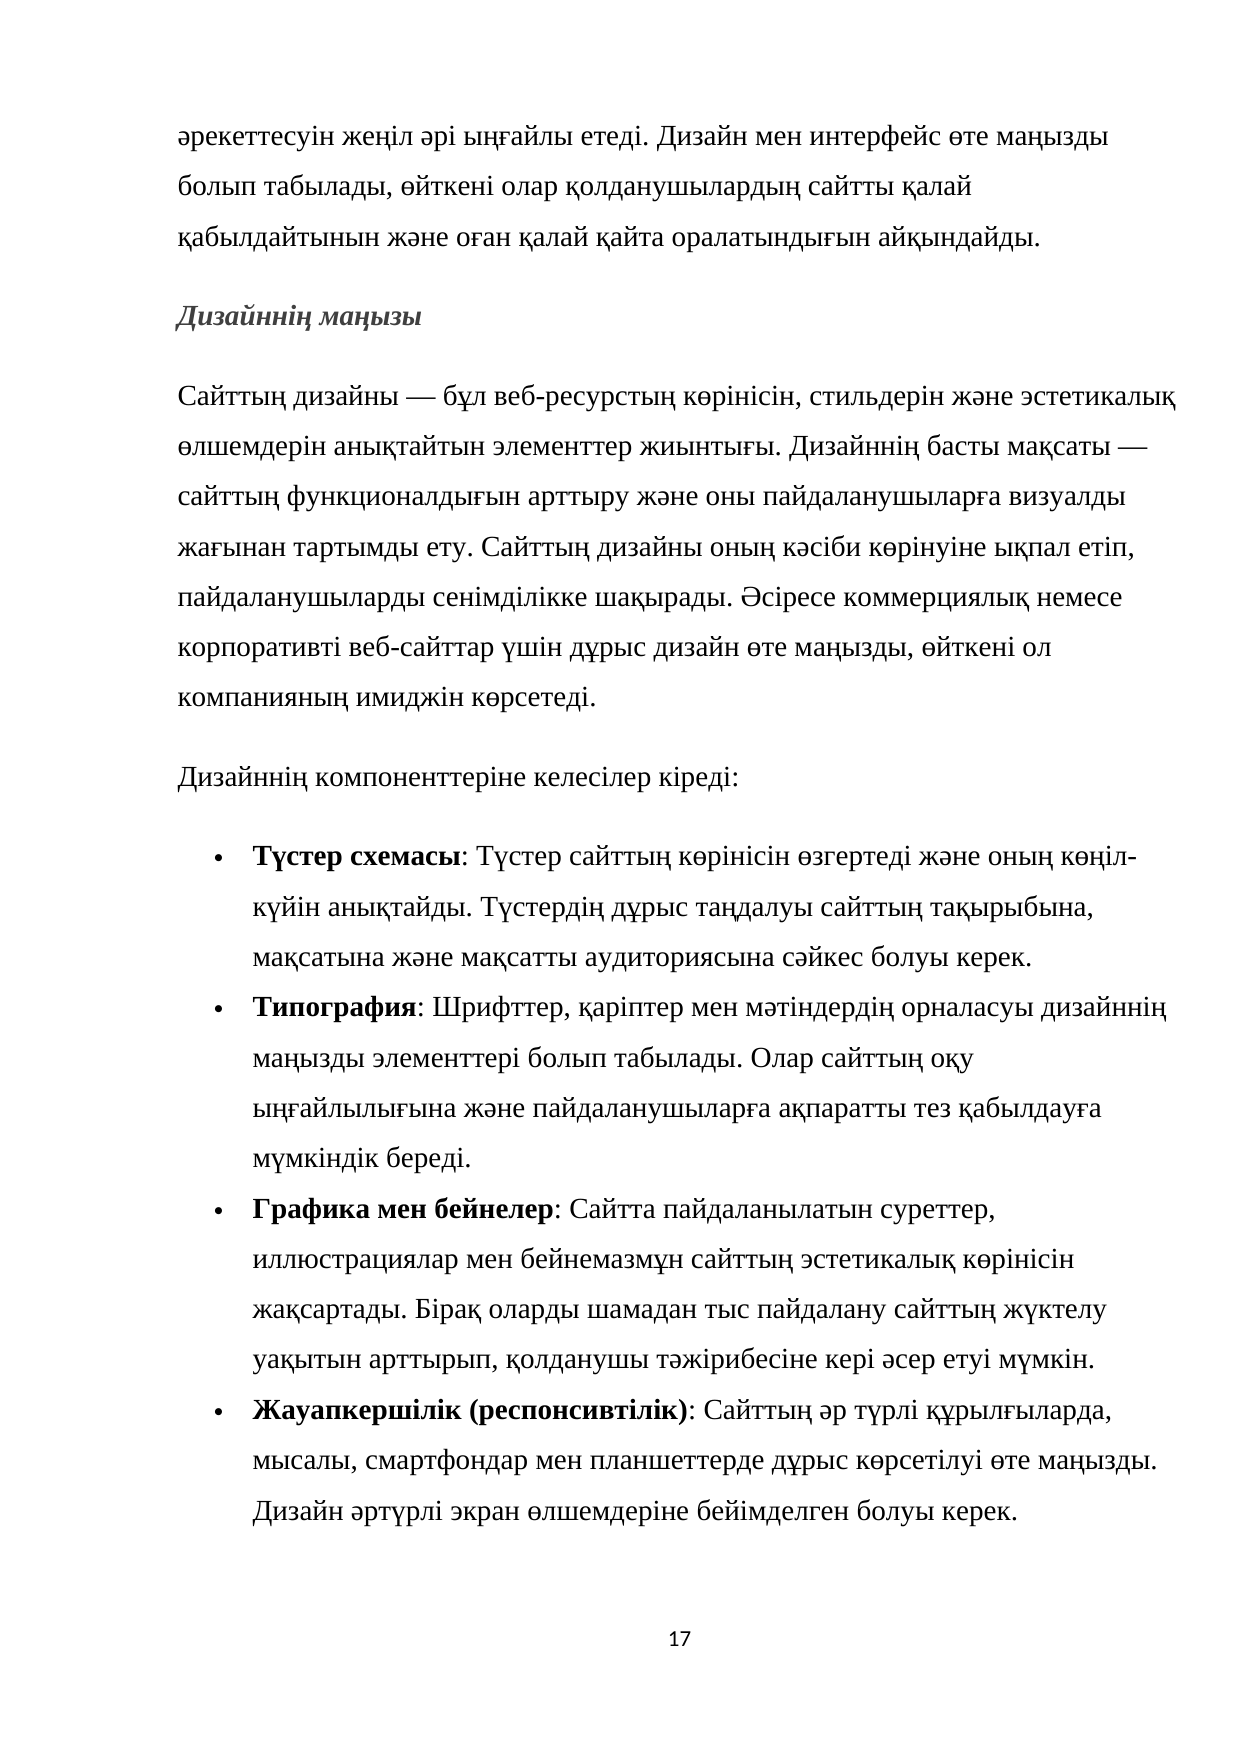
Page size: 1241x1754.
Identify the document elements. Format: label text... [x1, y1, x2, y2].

text </html> [177, 168, 1181, 202]
text Бұл кодта сайттың негізгі бөлімдері мен олардың әрқайсысындағы мазмұнды көрсетуге арналған HTML құрылымы көрсетілген. Әр бөлімнің идентификаторы бар, оларды CSS және JavaScript арқылы стильдеу және басқару оңай болады. [177, 248, 1181, 432]
text Сайттың дизайны — бұл веб-ресурстың көрінісін, стильдерін және эстетикалық өлшемдерін анықтайтын элементтер жиынтығы. Дизайннің басты мақсаты — сайттың функционалдығын арттыру және оны пайдаланушыларға визуалды жағынан тартымды ету. Сайттың дизайны оның кәсіби көрінуіне ықпал етіп, пайдаланушыларды сенімділікке шақырады. Әсіресе коммерциялық немесе корпоративті веб-сайттар үшін дұрыс дизайн өте маңызды, өйткені ол компанияның имиджін көрсетеді. [177, 1064, 1181, 1400]
text </body> [177, 118, 1181, 152]
text Дизайннің компоненттеріне келесілер кіреді: [177, 1446, 1181, 1479]
text 2.2 Дизайн және қолданушы интерфейсі [177, 541, 1181, 574]
text Сайттың дизайны және қолданушы интерфейсі (UI) — веб-сайттың эстетикалық көрінісін және пайдаланушылардың оған қалай өзара әрекеттесетінін анықтайтын маңызды аспектілер. Олар сайттың пайдаланушы тәжірибесіне (UX) тікелей әсер етеді және пайдаланушының сайтпен өзара әрекеттесуін жеңіл әрі ыңғайлы етеді. Дизайн мен интерфейс өте маңызды болып табылады, өйткені олар қолданушылардың сайтты қалай қабылдайтынын және оған қалай қайта оралатындығын айқындайды. [177, 604, 1181, 939]
subtitle Дизайннің маңызы [177, 985, 1181, 1019]
